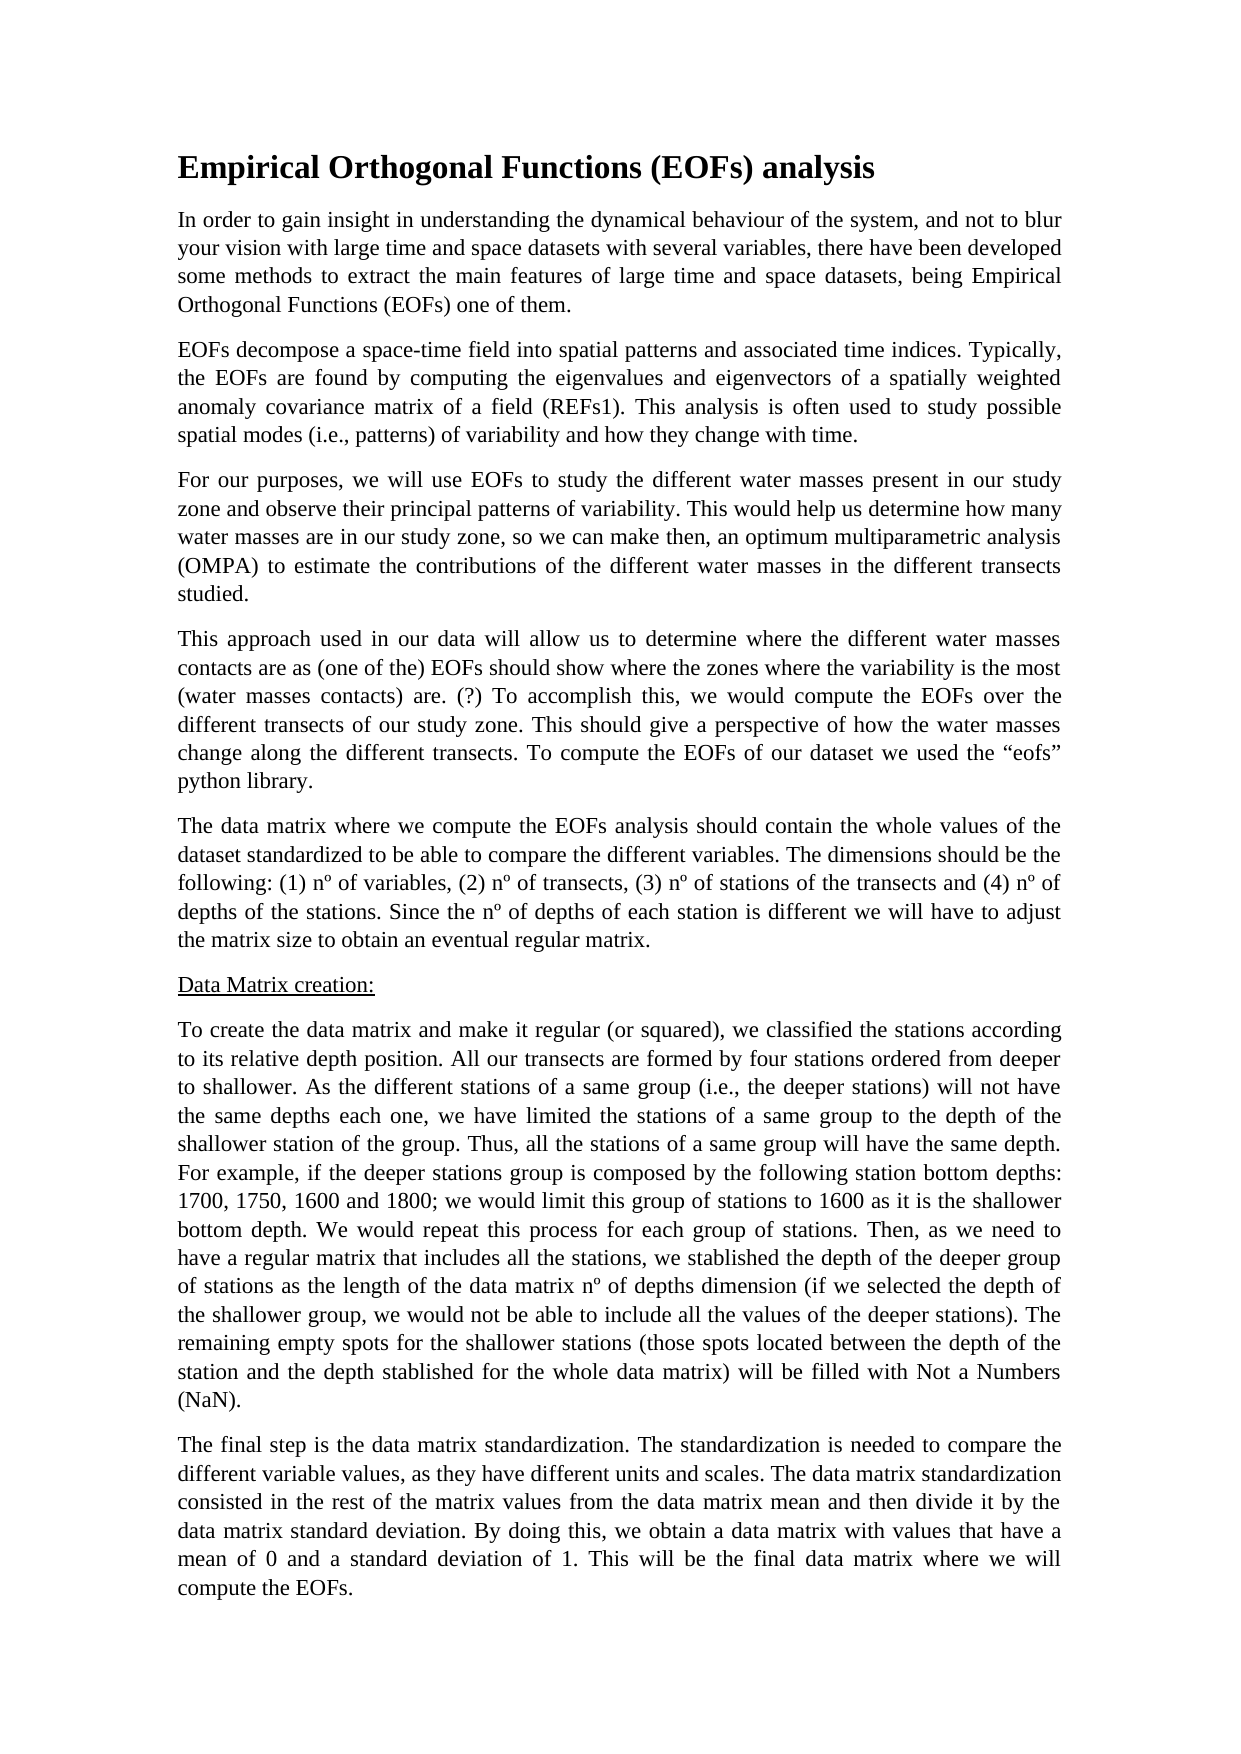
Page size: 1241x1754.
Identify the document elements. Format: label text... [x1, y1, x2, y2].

text Data Matrix creation: [177, 971, 1063, 998]
text EOFs decompose a space-time field into spatial patterns and associated time indices. Typically, the EOFs are found by computing the eigenvalues and eigenvectors of a spatially weighted anomaly covariance matrix of a field (REFs1). This analysis is often used to study possible spatial modes (i.e., patterns) of variability and how they change with time. [177, 336, 1063, 448]
text This approach used in our data will allow us to determine where the different water masses contacts are as (one of the) EOFs should show where the zones where the variability is the most (water masses contacts) are. (?) To accomplish this, we would compute the EOFs over the different transects of our study zone. This should give a perspective of how the water masses change along the different transects. To compute the EOFs of our dataset we used the “eofs” python library. [177, 625, 1063, 794]
text The final step is the data matrix standardization. The standardization is needed to compare the different variable values, as they have different units and scales. The data matrix standardization consisted in the rest of the matrix values from the data matrix mean and then divide it by the data matrix standard deviation. By doing this, we obtain a data matrix with values that have a mean of 0 and a standard deviation of 1. This will be the final data matrix where we will compute the EOFs. [177, 1431, 1063, 1600]
text Empirical Orthogonal Functions (EOFs) analysis [177, 148, 1063, 186]
text In order to gain insight in understanding the dynamical behaviour of the system, and not to blur your vision with large time and space datasets with several variables, there have been developed some methods to extract the main features of large time and space datasets, being Empirical Orthogonal Functions (EOFs) one of them. [177, 206, 1063, 317]
text For our purposes, we will use EOFs to study the different water masses present in our study zone and observe their principal patterns of variability. This would help us determine how many water masses are in our study zone, so we can make then, an optimum multiparametric analysis (OMPA) to estimate the contributions of the different water masses in the different transects studied. [177, 466, 1063, 607]
text The data matrix where we compute the EOFs analysis should contain the whole values of the dataset standardized to be able to compare the different variables. The dimensions should be the following: (1) nº of variables, (2) nº of transects, (3) nº of stations of the transects and (4) nº of depths of the stations. Since the nº of depths of each station is different we will have to adjust the matrix size to obtain an eventual regular matrix. [177, 813, 1063, 953]
text To create the data matrix and make it regular (or squared), we classified the stations according to its relative depth position. All our transects are formed by four stations ordered from deeper to shallower. As the different stations of a same group (i.e., the deeper stations) will not have the same depths each one, we have limited the stations of a same group to the depth of the shallower station of the group. Thus, all the stations of a same group will have the same depth. For example, if the deeper stations group is composed by the following station bottom depths: 1700, 1750, 1600 and 1800; we would limit this group of stations to 1600 as it is the shallower bottom depth. We would repeat this process for each group of stations. Then, as we need to have a regular matrix that includes all the stations, we stablished the depth of the deeper group of stations as the length of the data matrix nº of depths dimension (if we selected the depth of the shallower group, we would not be able to include all the values of the deeper stations). The remaining empty spots for the shallower stations (those spots located between the depth of the station and the depth stablished for the whole data matrix) will be filled with Not a Numbers (NaN). [177, 1017, 1063, 1413]
